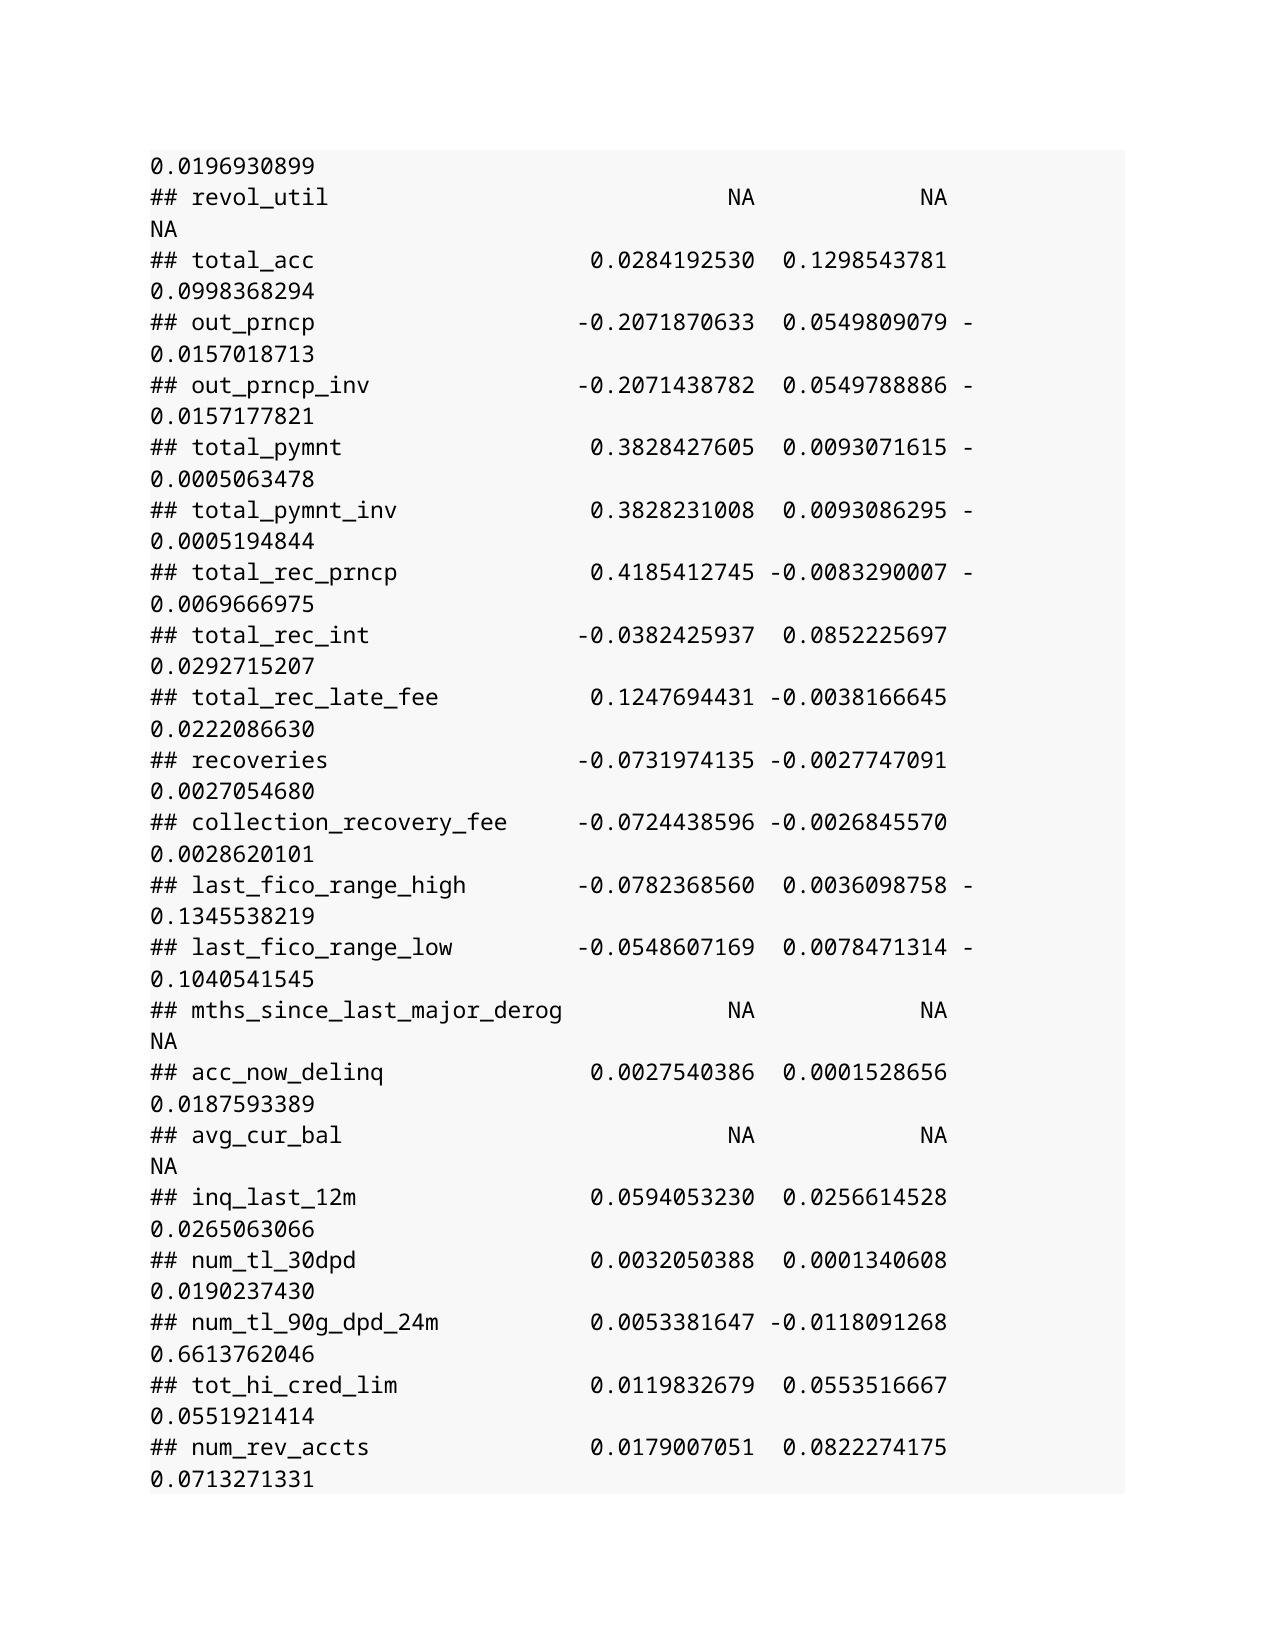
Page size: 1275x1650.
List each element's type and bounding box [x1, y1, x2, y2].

text [150, 150, 1125, 1494]
